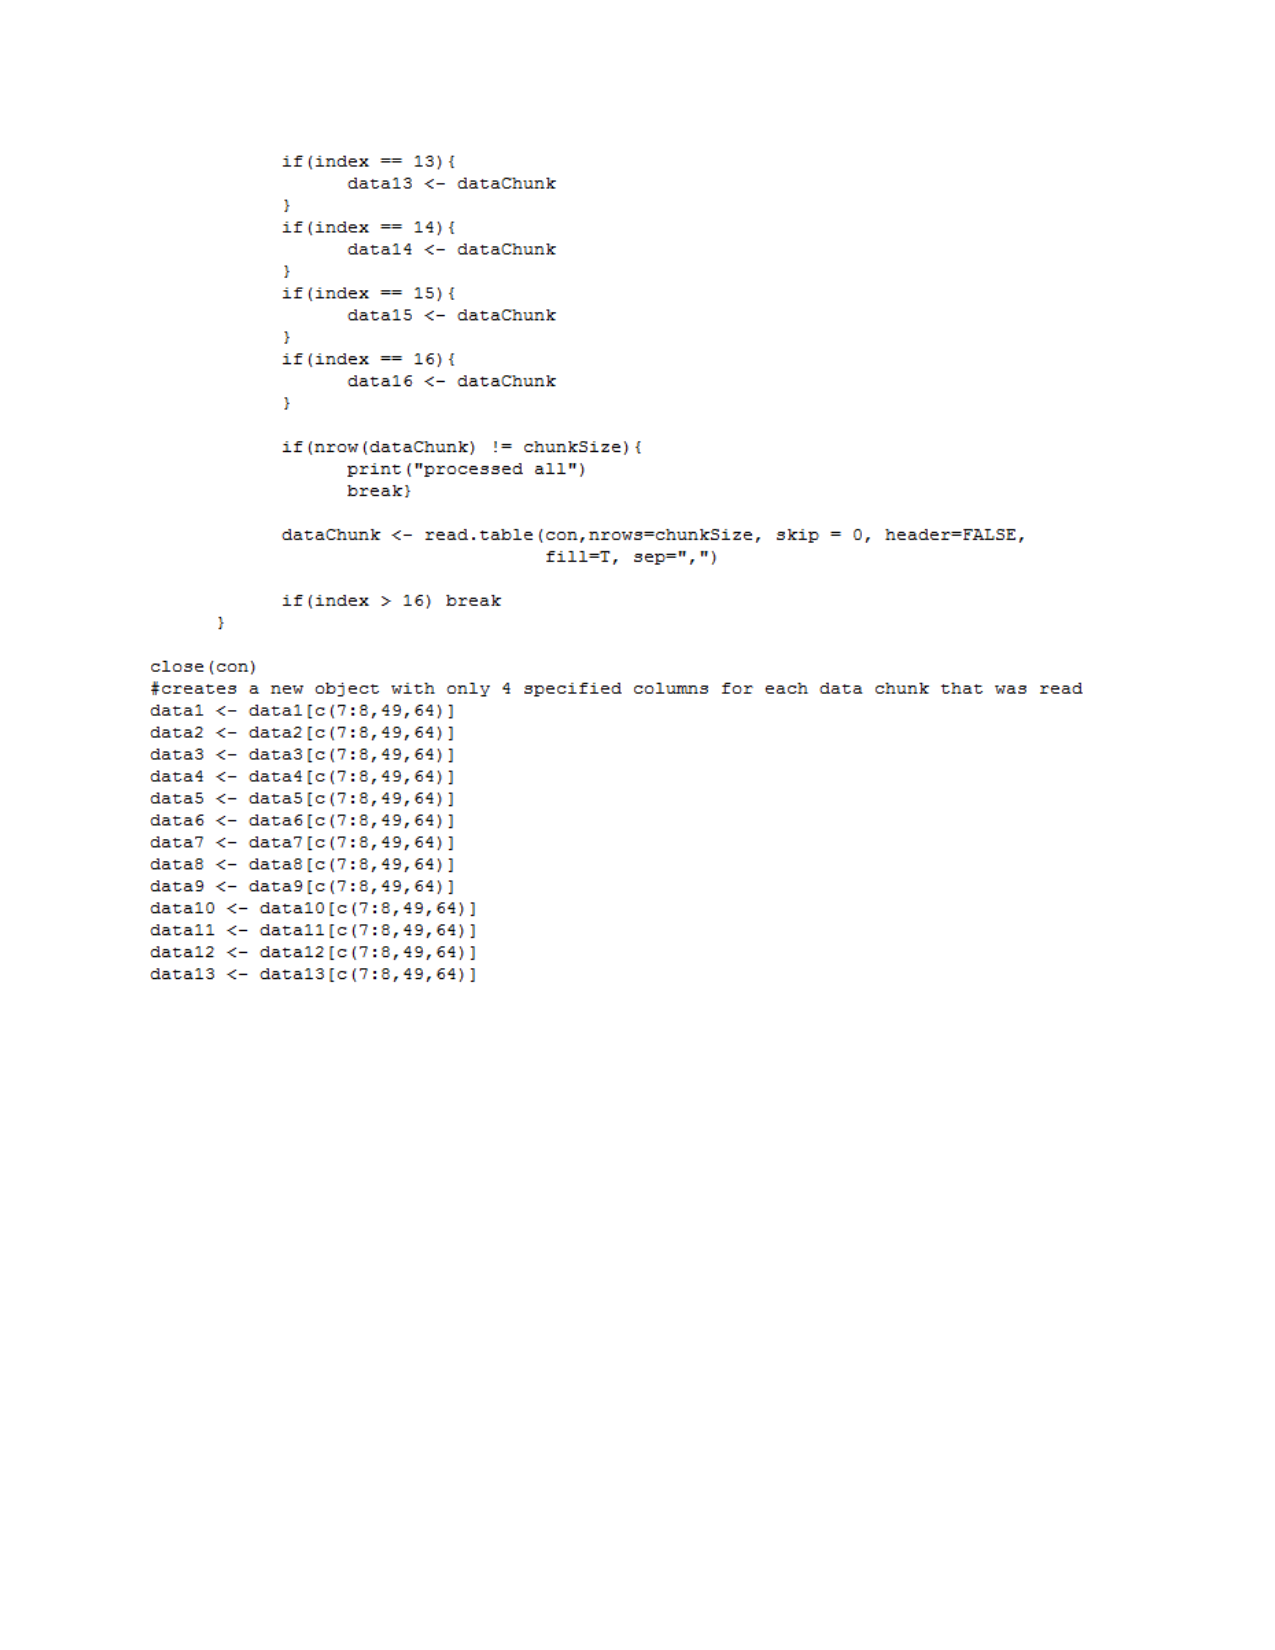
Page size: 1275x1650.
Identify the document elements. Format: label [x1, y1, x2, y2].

picture [150, 150, 1124, 989]
